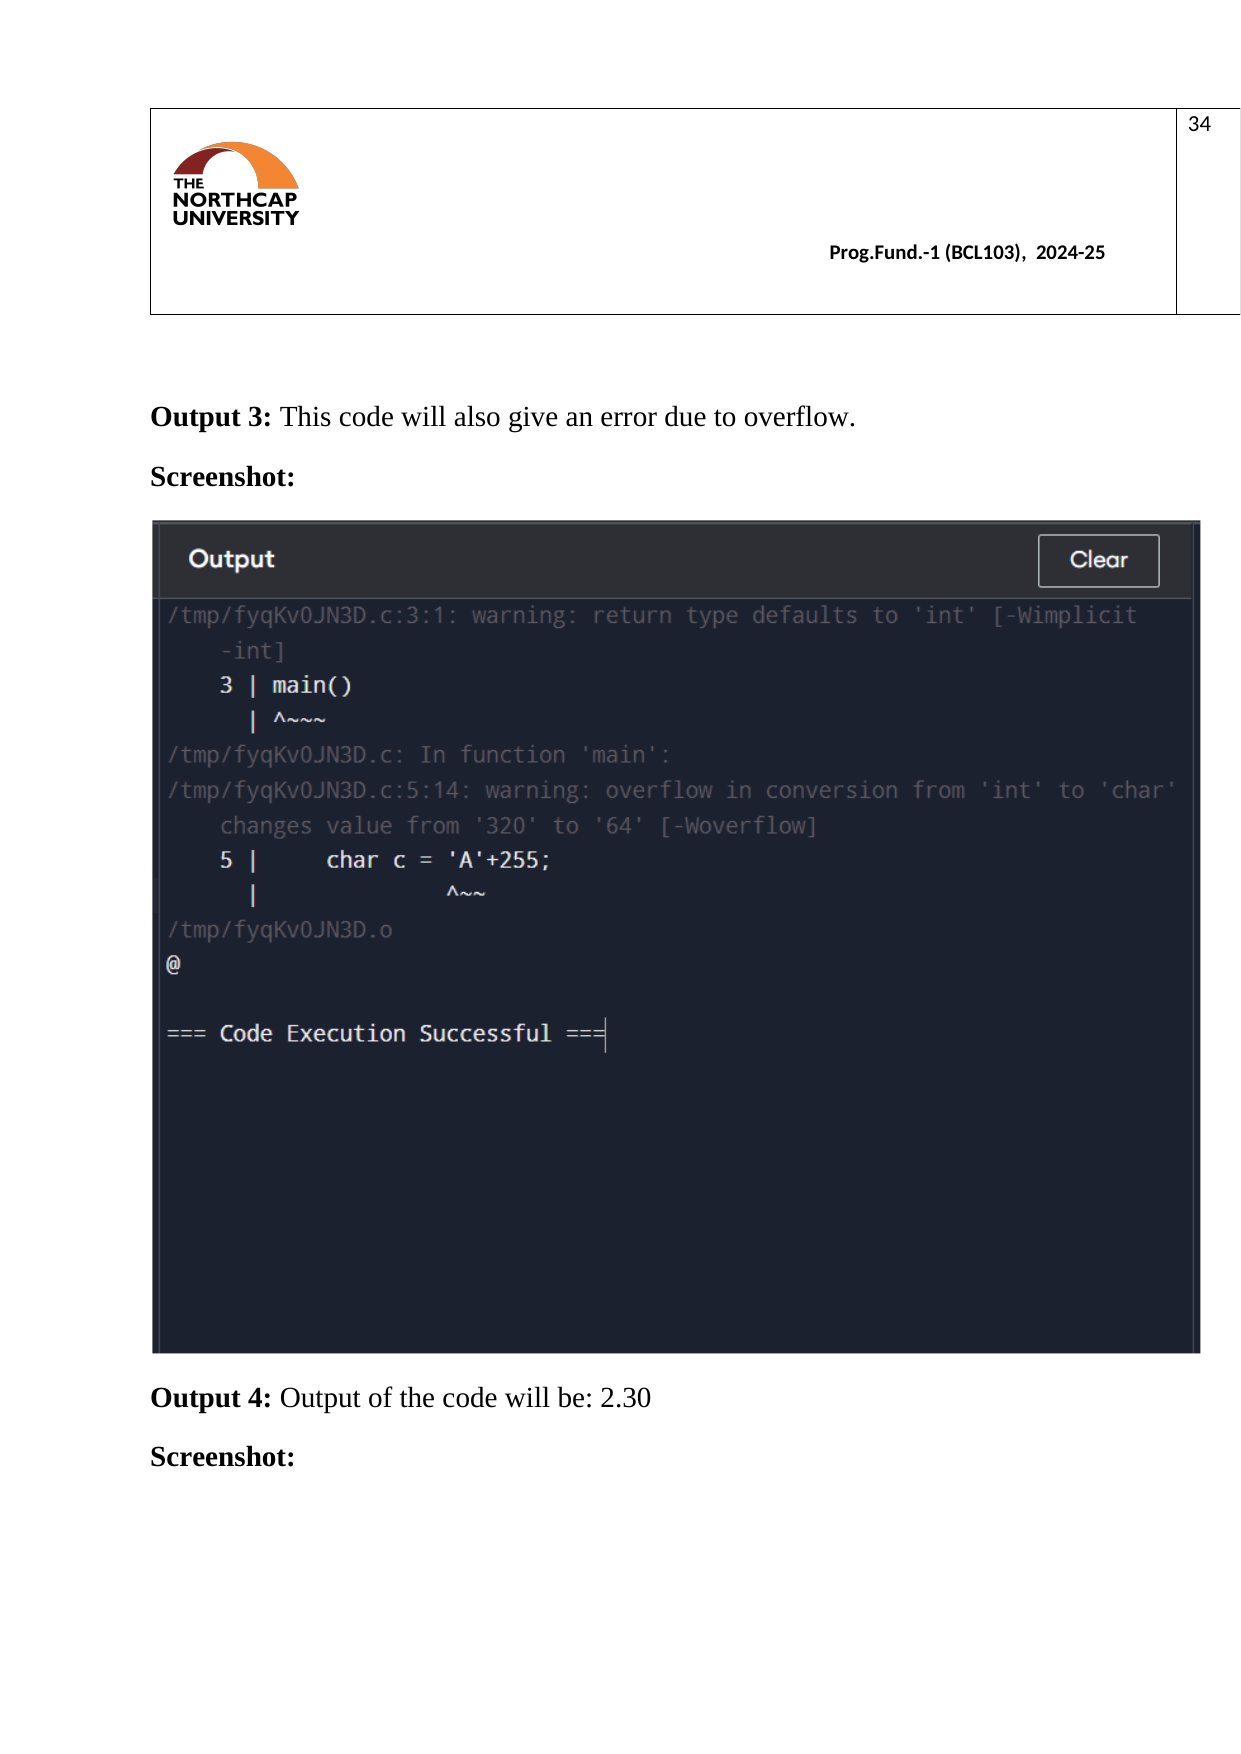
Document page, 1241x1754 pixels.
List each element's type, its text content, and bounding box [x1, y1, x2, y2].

text Screenshot: [150, 459, 1090, 492]
picture [161, 109, 312, 259]
picture [150, 518, 1203, 1356]
text Output 4: Output of the code will be: 2.30 [150, 1380, 1090, 1414]
text Screenshot: [150, 1439, 1090, 1473]
text Output 3: This code will also give an error due to overflow. [150, 399, 1090, 433]
